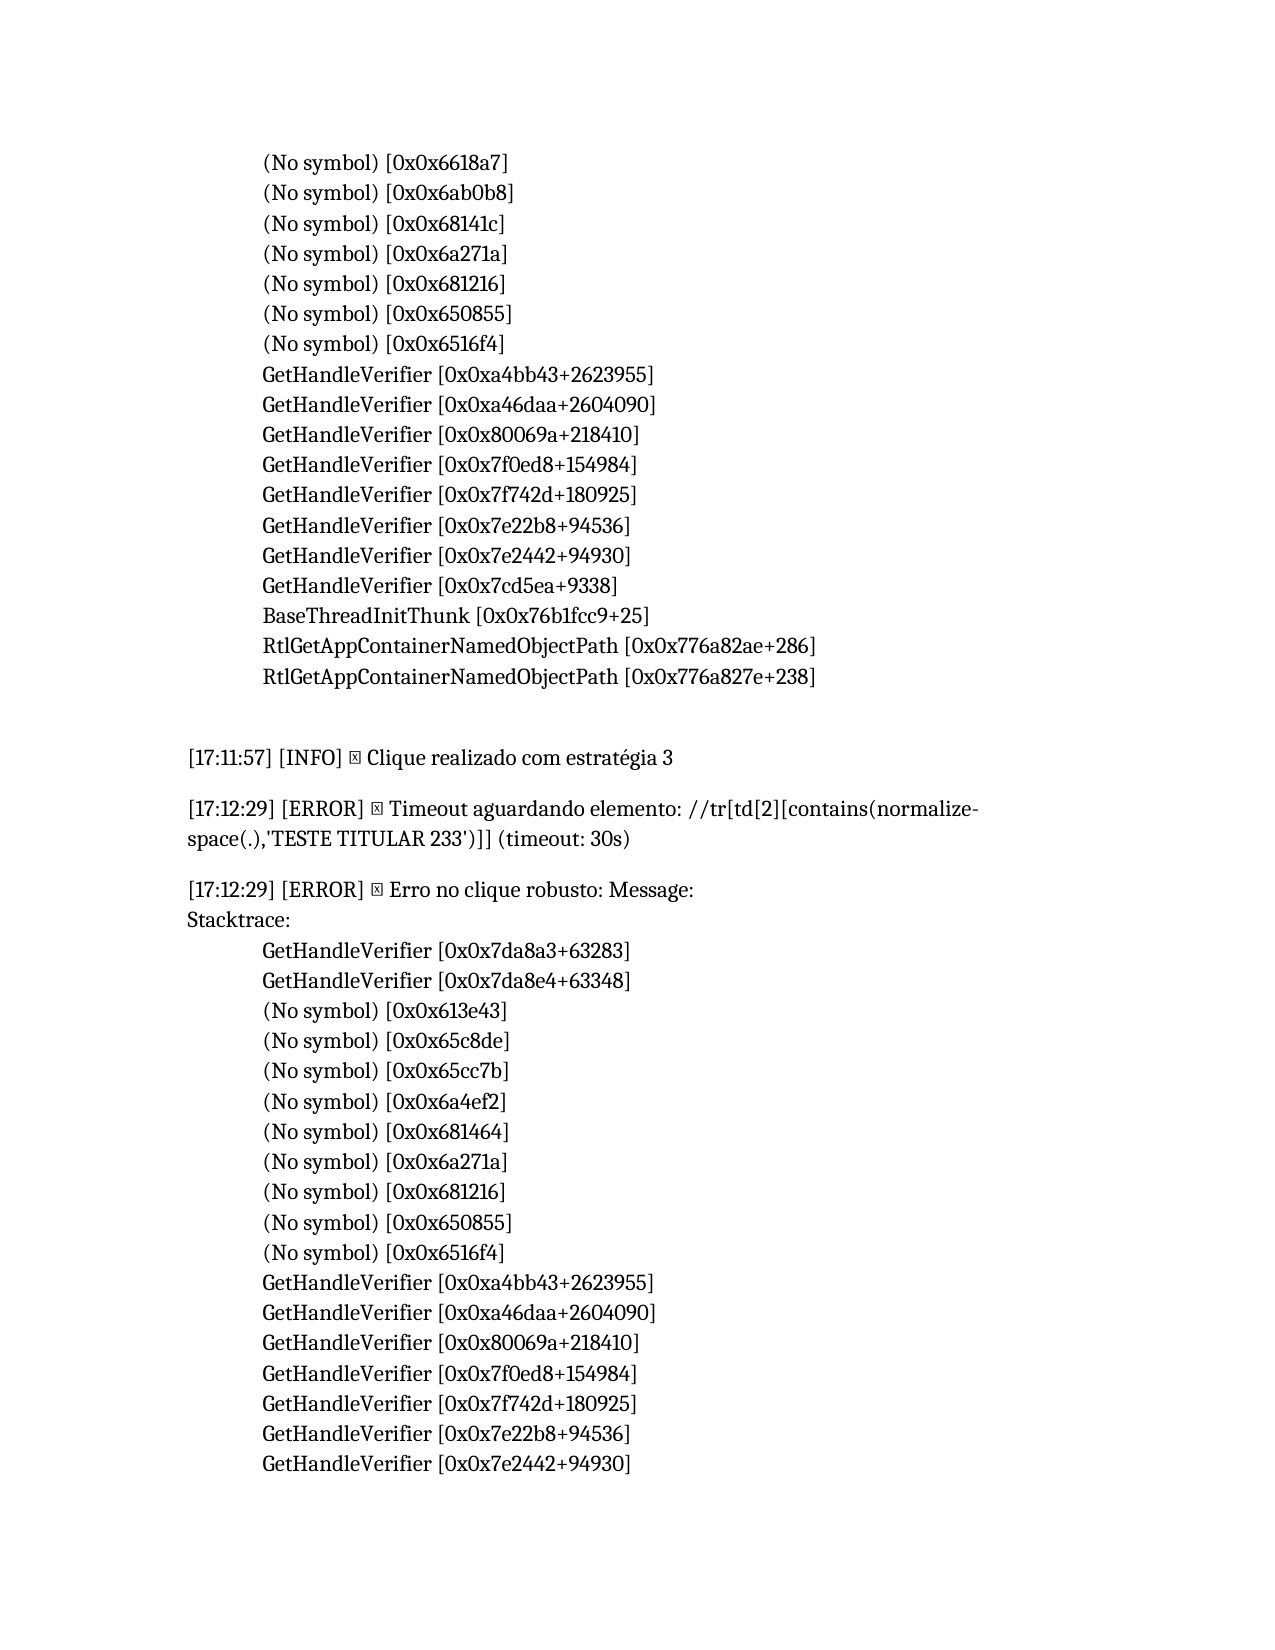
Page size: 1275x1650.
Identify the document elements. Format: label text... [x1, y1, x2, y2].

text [187, 150, 1087, 720]
text [17:12:29] [ERROR] ❌ Timeout aguardando elemento: //tr[td[2][contains(normalize-space(.),'TESTE TITULAR 233')]] (timeout: 30s) [187, 796, 1087, 852]
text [187, 877, 1087, 1477]
text [17:11:57] [INFO] ✅ Clique realizado com estratégia 3 [187, 745, 1087, 771]
